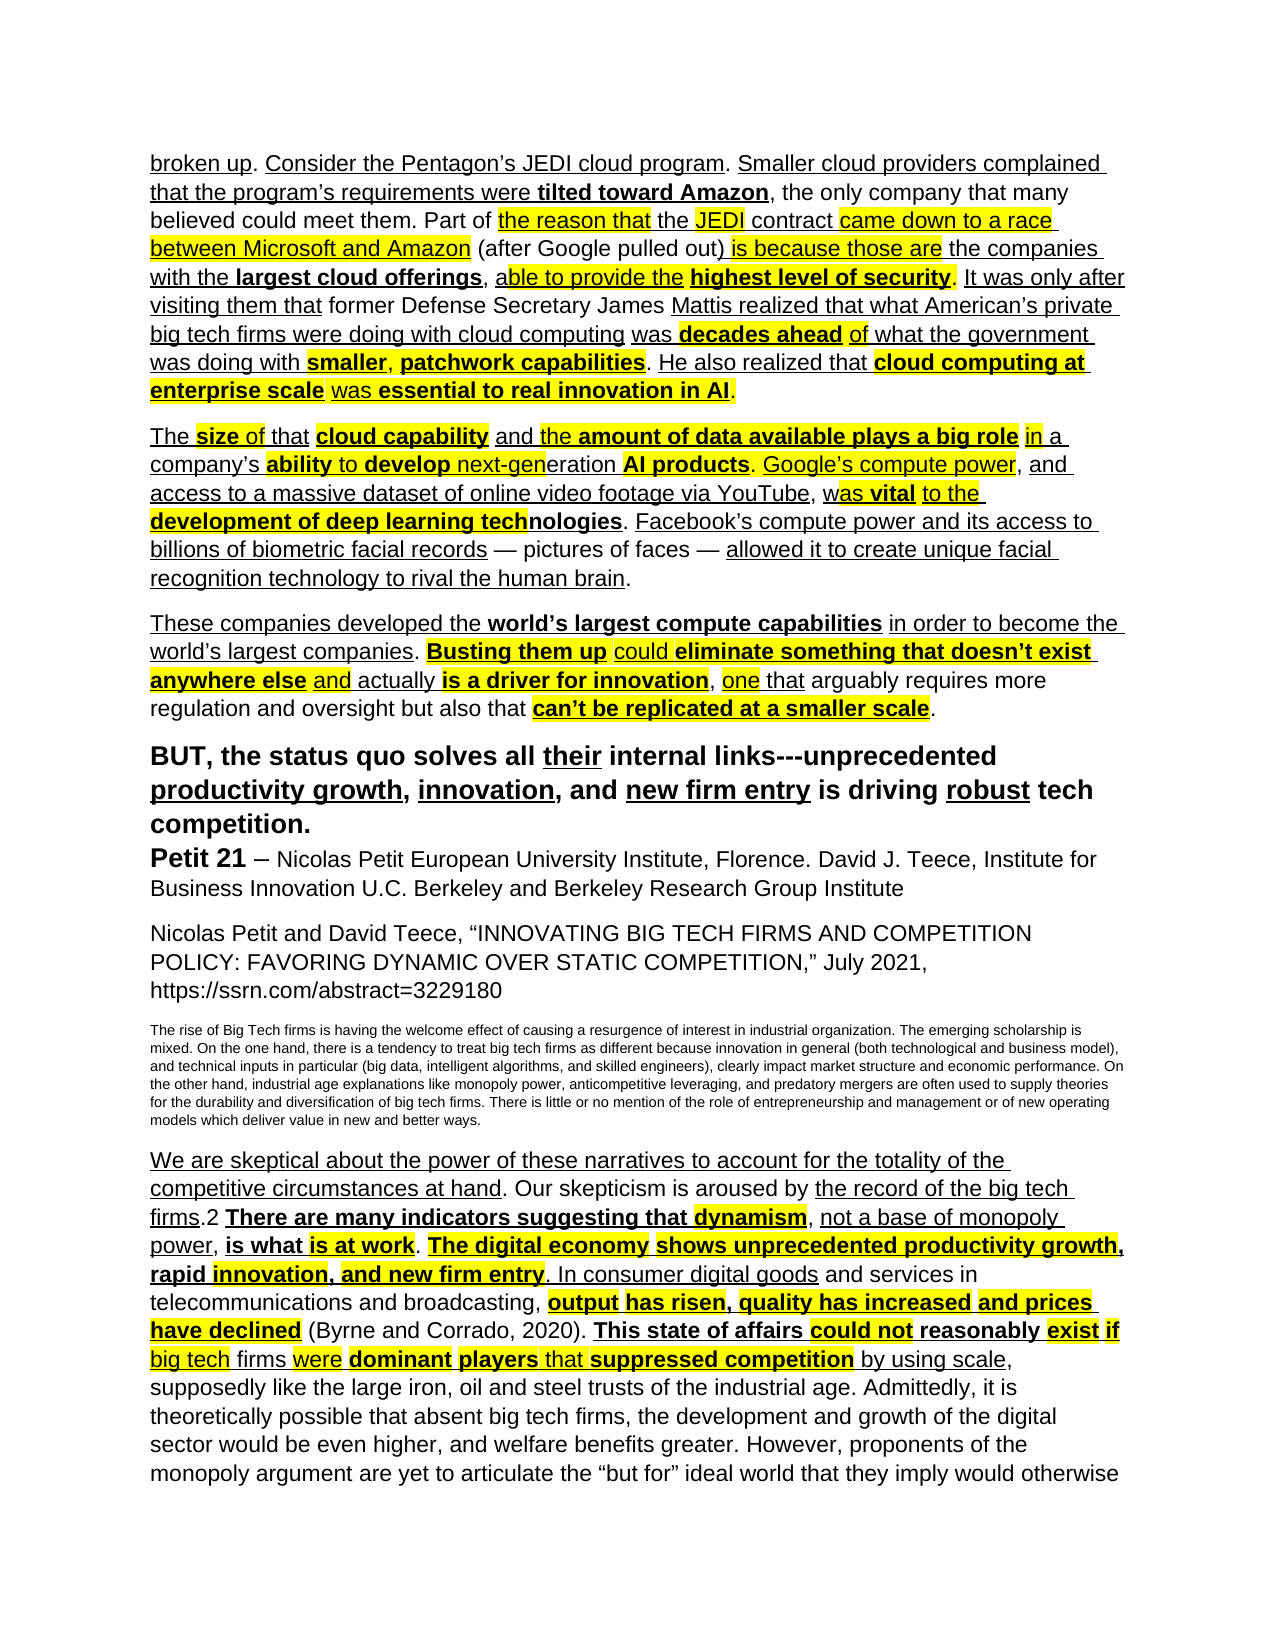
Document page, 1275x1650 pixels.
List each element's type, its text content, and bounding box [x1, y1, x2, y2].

text Petit 21 – Nicolas Petit European University Institute, Florence. David J. Teece, Institute for Business Innovation U.C. Berkeley and Berkeley Research Group Institute [150, 842, 1125, 901]
text Nicolas Petit and David Teece, “INNOVATING BIG TECH FIRMS AND COMPETITION POLICY: FAVORING DYNAMIC OVER STATIC COMPETITION,” July 2021, https://ssrn.com/abstract=3229180 [150, 920, 1125, 1003]
text These companies developed the world’s largest compute capabilities in order to become the world’s largest companies. Busting them up could eliminate something that doesn’t exist anywhere else and actually is a driver for innovation, one that arguably requires more regulation and oversight but also that can’t be replicated at a smaller scale. [150, 610, 1125, 722]
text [150, 1147, 1125, 1486]
text The size of that cloud capability and the amount of data available plays a big role in a company’s ability to develop next-generation AI products. Google’s compute power, and access to a massive dataset of online video footage via YouTube, was vital to the development of deep learning technologies. Facebook’s compute power and its access to billions of biometric facial records — pictures of faces — allowed it to create unique facial recognition technology to rival the human brain. [150, 423, 1125, 591]
text The rise of Big Tech firms is having the welcome effect of causing a resurgence of interest in industrial organization. The emerging scholarship is mixed. On the one hand, there is a tendency to treat big tech firms as different because innovation in general (both technological and business model), and technical inputs in particular (big data, intelligent algorithms, and skilled engineers), clearly impact market structure and economic performance. On the other hand, industrial age explanations like monopoly power, anticompetitive leveraging, and predatory mergers are often used to supply theories for the durability and diversification of big tech firms. There is little or no mention of the role of entrepreneurship and management or of new operating models which deliver value in new and better ways. [150, 1022, 1125, 1129]
subtitle BUT, the status quo solves all their internal links---unprecedented productivity growth, innovation, and new firm entry is driving robust tech competition. [150, 740, 1125, 839]
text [150, 150, 1125, 404]
